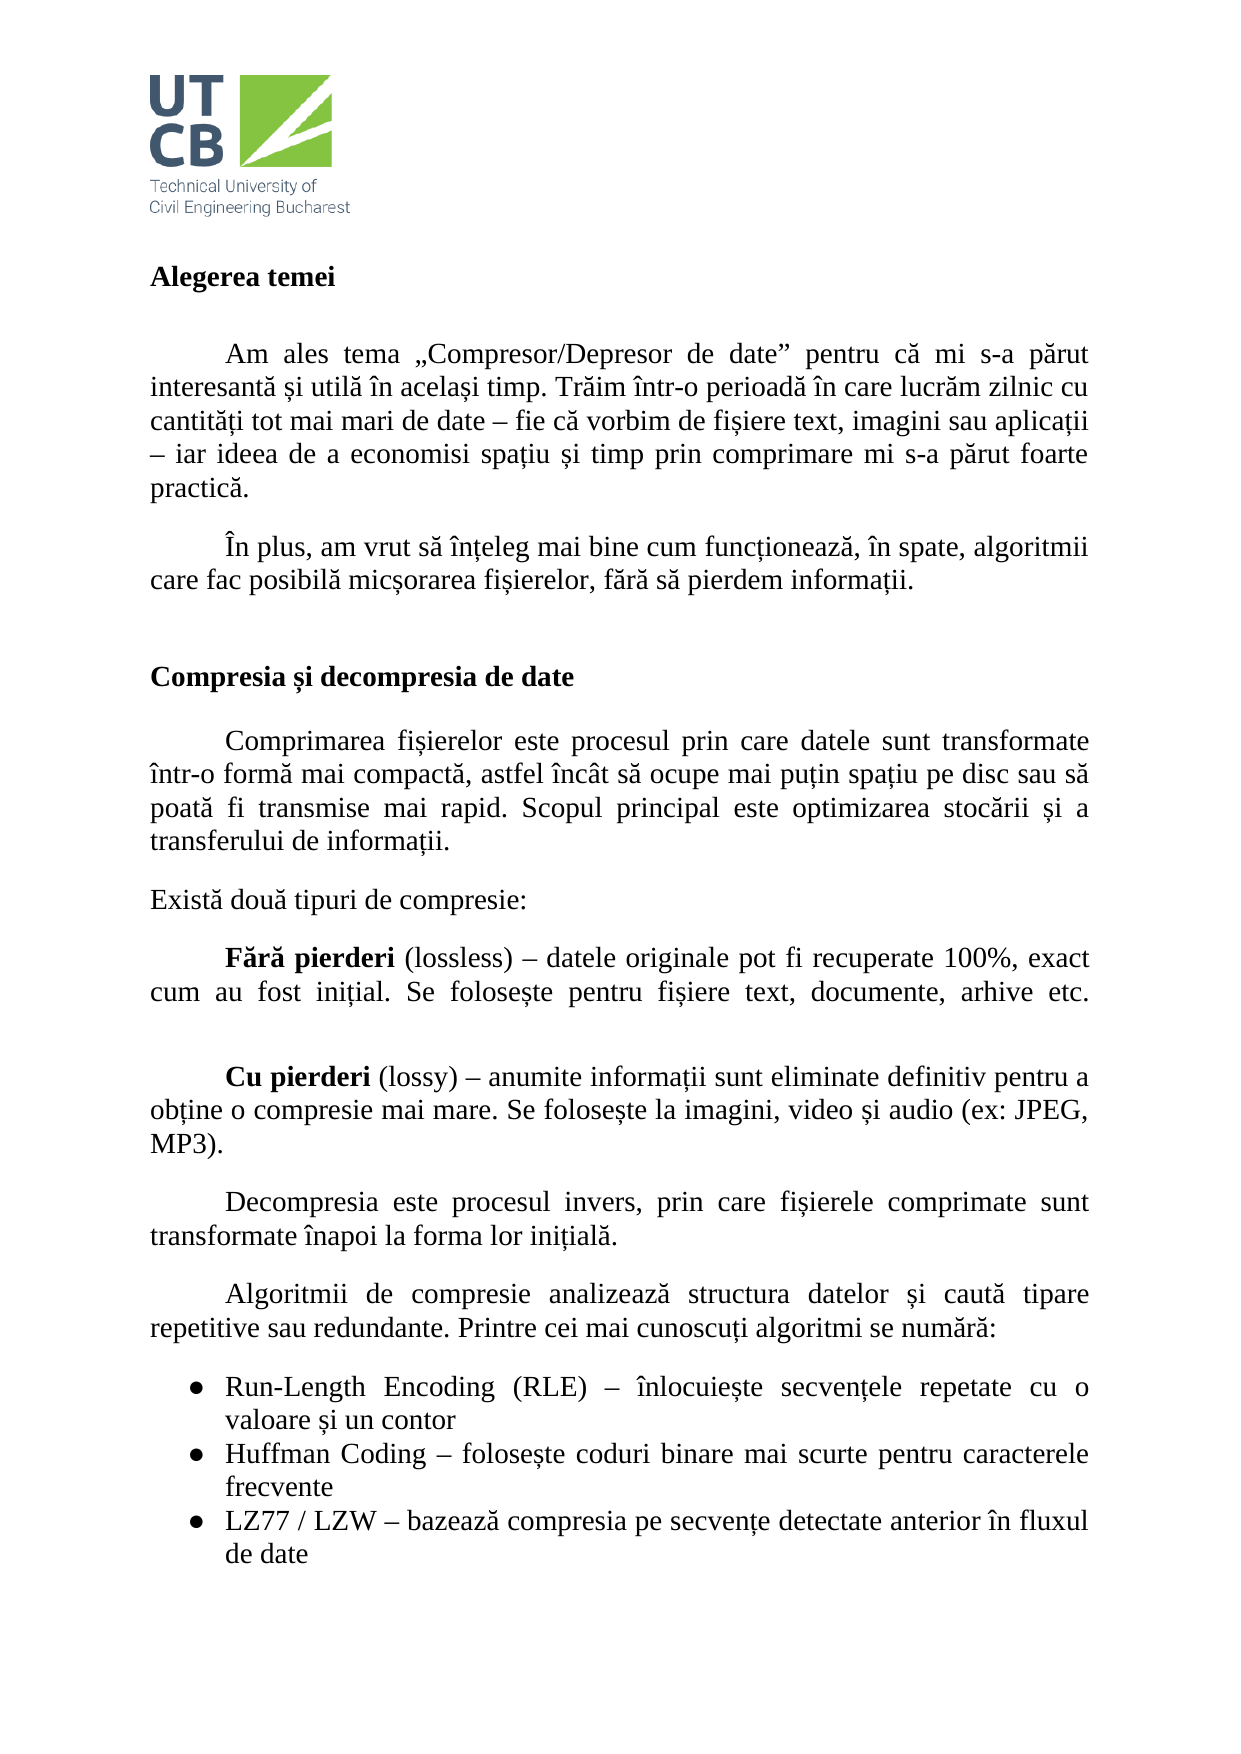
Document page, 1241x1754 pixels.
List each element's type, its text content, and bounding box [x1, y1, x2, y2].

text Alegerea temei [150, 259, 1090, 292]
picture [150, 75, 351, 217]
text În plus, am vrut să înțeleg mai bine cum funcționează, în spate, algoritmii care fac posibilă micșorarea fișierelor, fără să pierdem informații. [150, 529, 1090, 596]
list Huffman Coding – folosește coduri binare mai scurte pentru caracterele frecvente [187, 1436, 1090, 1503]
text Comprimarea fișierelor este procesul prin care datele sunt transformate într-o formă mai compactă, astfel încât să ocupe mai puțin spațiu pe disc sau să poată fi transmise mai rapid. Scopul principal este optimizarea stocării și a transferului de informații. [150, 723, 1090, 857]
text Decompresia este procesul invers, prin care fișierele comprimate sunt transformate înapoi la forma lor inițială. [150, 1184, 1090, 1252]
text Algoritmii de compresie analizează structura datelor și caută tipare repetitive sau redundante. Printre cei mai cunoscuți algoritmi se numără: [150, 1277, 1090, 1344]
text Cu pierderi (lossy) – anumite informații sunt eliminate definitiv pentru a obține o compresie mai mare. Se folosește la imagini, video și audio (ex: JPEG, MP3). [150, 1059, 1090, 1159]
list Run-Length Encoding (RLE) – înlocuiește secvențele repetate cu o valoare și un contor [187, 1369, 1090, 1436]
list LZ77 / LZW – bazează compresia pe secvențe detectate anterior în fluxul de date [187, 1503, 1090, 1570]
text Fără pierderi (lossless) – datele originale pot fi recuperate 100%, exact cum au fost inițial. Se folosește pentru fișiere text, documente, arhive etc. [150, 941, 1090, 1034]
text Am ales tema „Compresor/Depresor de date” pentru că mi s-a părut interesantă și utilă în același timp. Trăim într-o perioadă în care lucrăm zilnic cu cantități tot mai mari de date – fie că vorbim de fișiere text, imagini sau aplicații – iar ideea de a economisi spațiu și timp prin comprimare mi s-a părut foarte practică. [150, 336, 1090, 504]
text Există două tipuri de compresie: [150, 882, 1090, 916]
text Compresia și decompresia de date [150, 659, 1090, 693]
